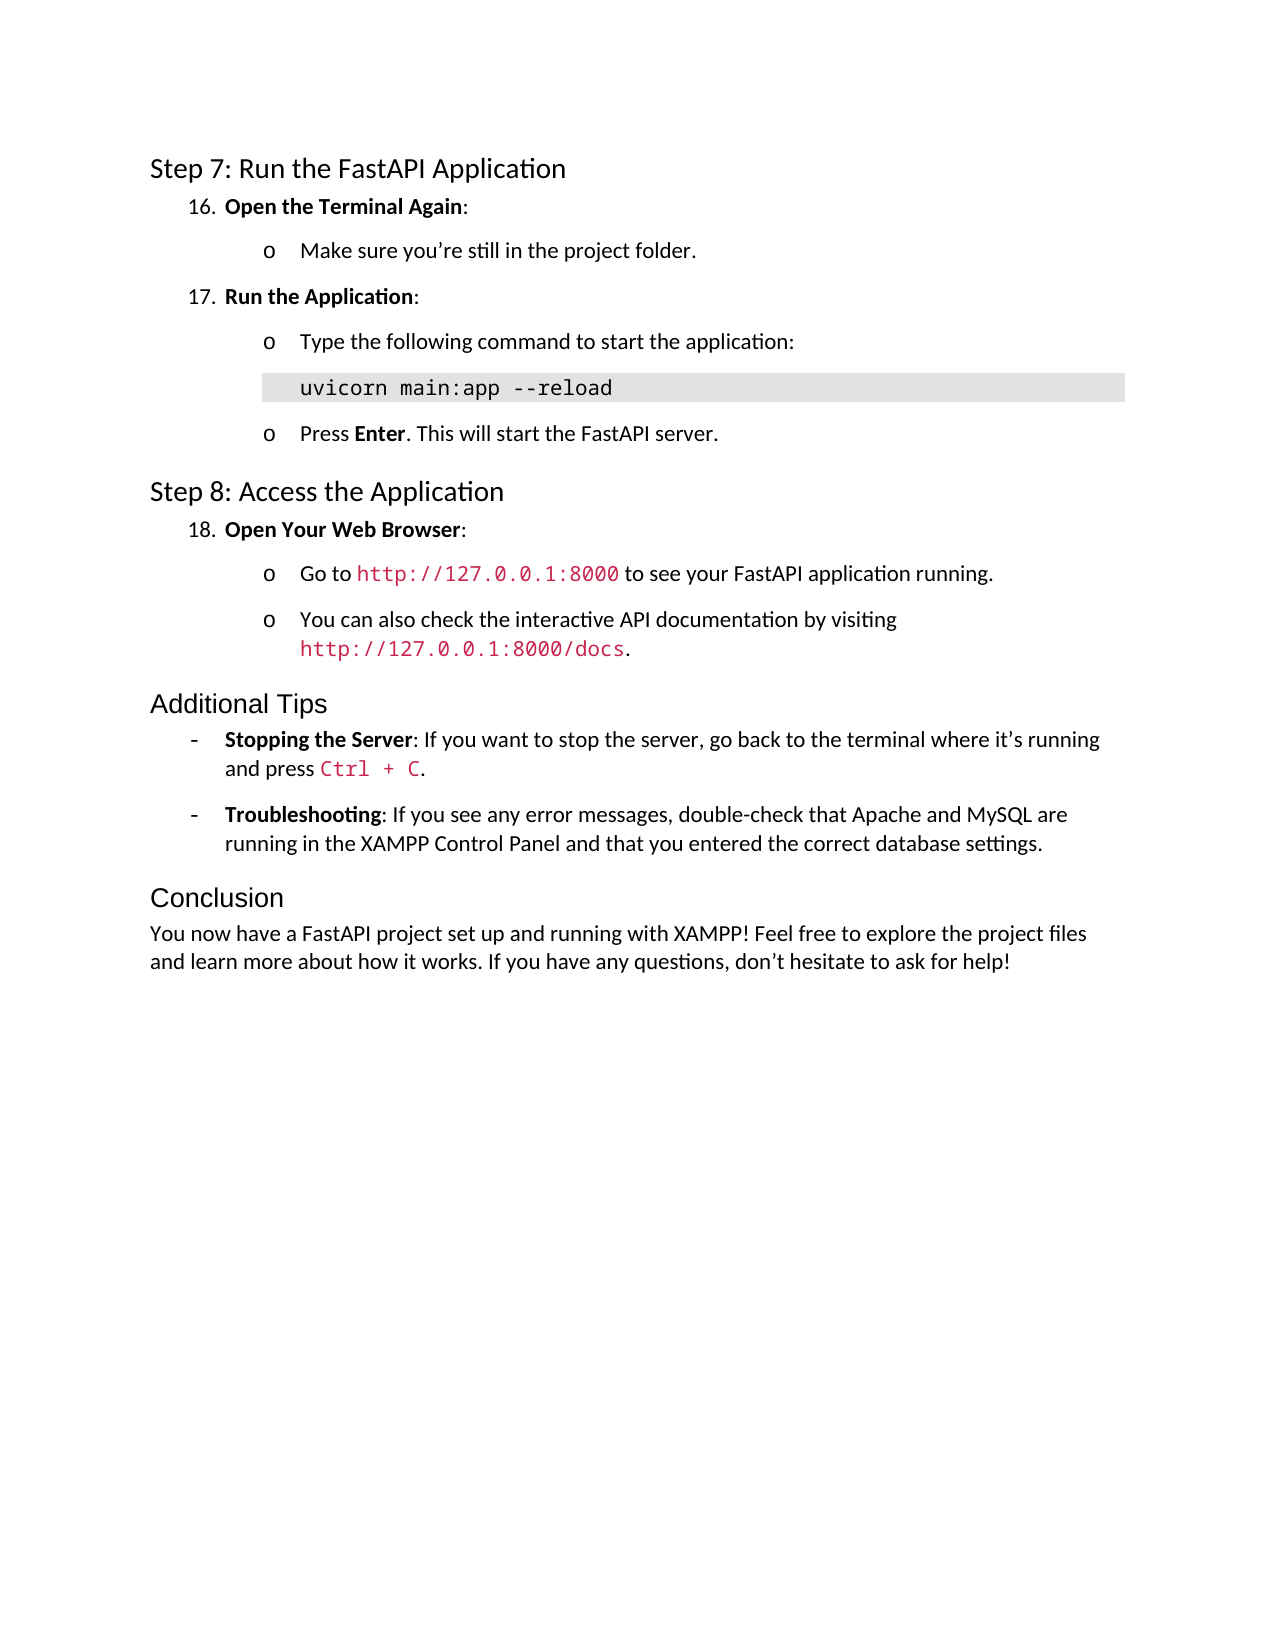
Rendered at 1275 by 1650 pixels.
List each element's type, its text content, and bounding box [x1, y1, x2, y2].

list Open Your Web Browser: [187, 515, 1125, 543]
subtitle Step 7: Run the FastAPI Application [150, 150, 1125, 186]
list Make sure you’re still in the project folder. [262, 237, 1125, 266]
list Run the Application: [187, 282, 1125, 310]
list You can also check the interactive API documentation by visiting http://127.0.0.1:8000/docs. [262, 605, 1125, 663]
list Type the following command to start the application: [262, 327, 1125, 356]
list uvicorn main:app --reload [262, 373, 1125, 402]
list Open the Terminal Again: [187, 192, 1125, 220]
list Press Enter. This will start the FastAPI server. [262, 419, 1125, 448]
subtitle Additional Tips [150, 688, 1125, 719]
list Troubleshooting: If you see any error messages, double-check that Apache and MySQL are running in the XAMPP Control Panel and that you entered the correct database settings. [187, 800, 1125, 857]
list Go to http://127.0.0.1:8000 to see your FastAPI application running. [262, 559, 1125, 589]
subtitle Step 8: Access the Application [150, 473, 1125, 508]
list Stopping the Server: If you want to stop the server, go back to the terminal where it’s running and press Ctrl + C. [187, 725, 1125, 783]
subtitle Conclusion [150, 882, 1125, 913]
text You now have a FastAPI project set up and running with XAMPP! Feel free to explore the project files and learn more about how it works. If you have any questions, don’t hesitate to ask for help! [150, 919, 1125, 975]
